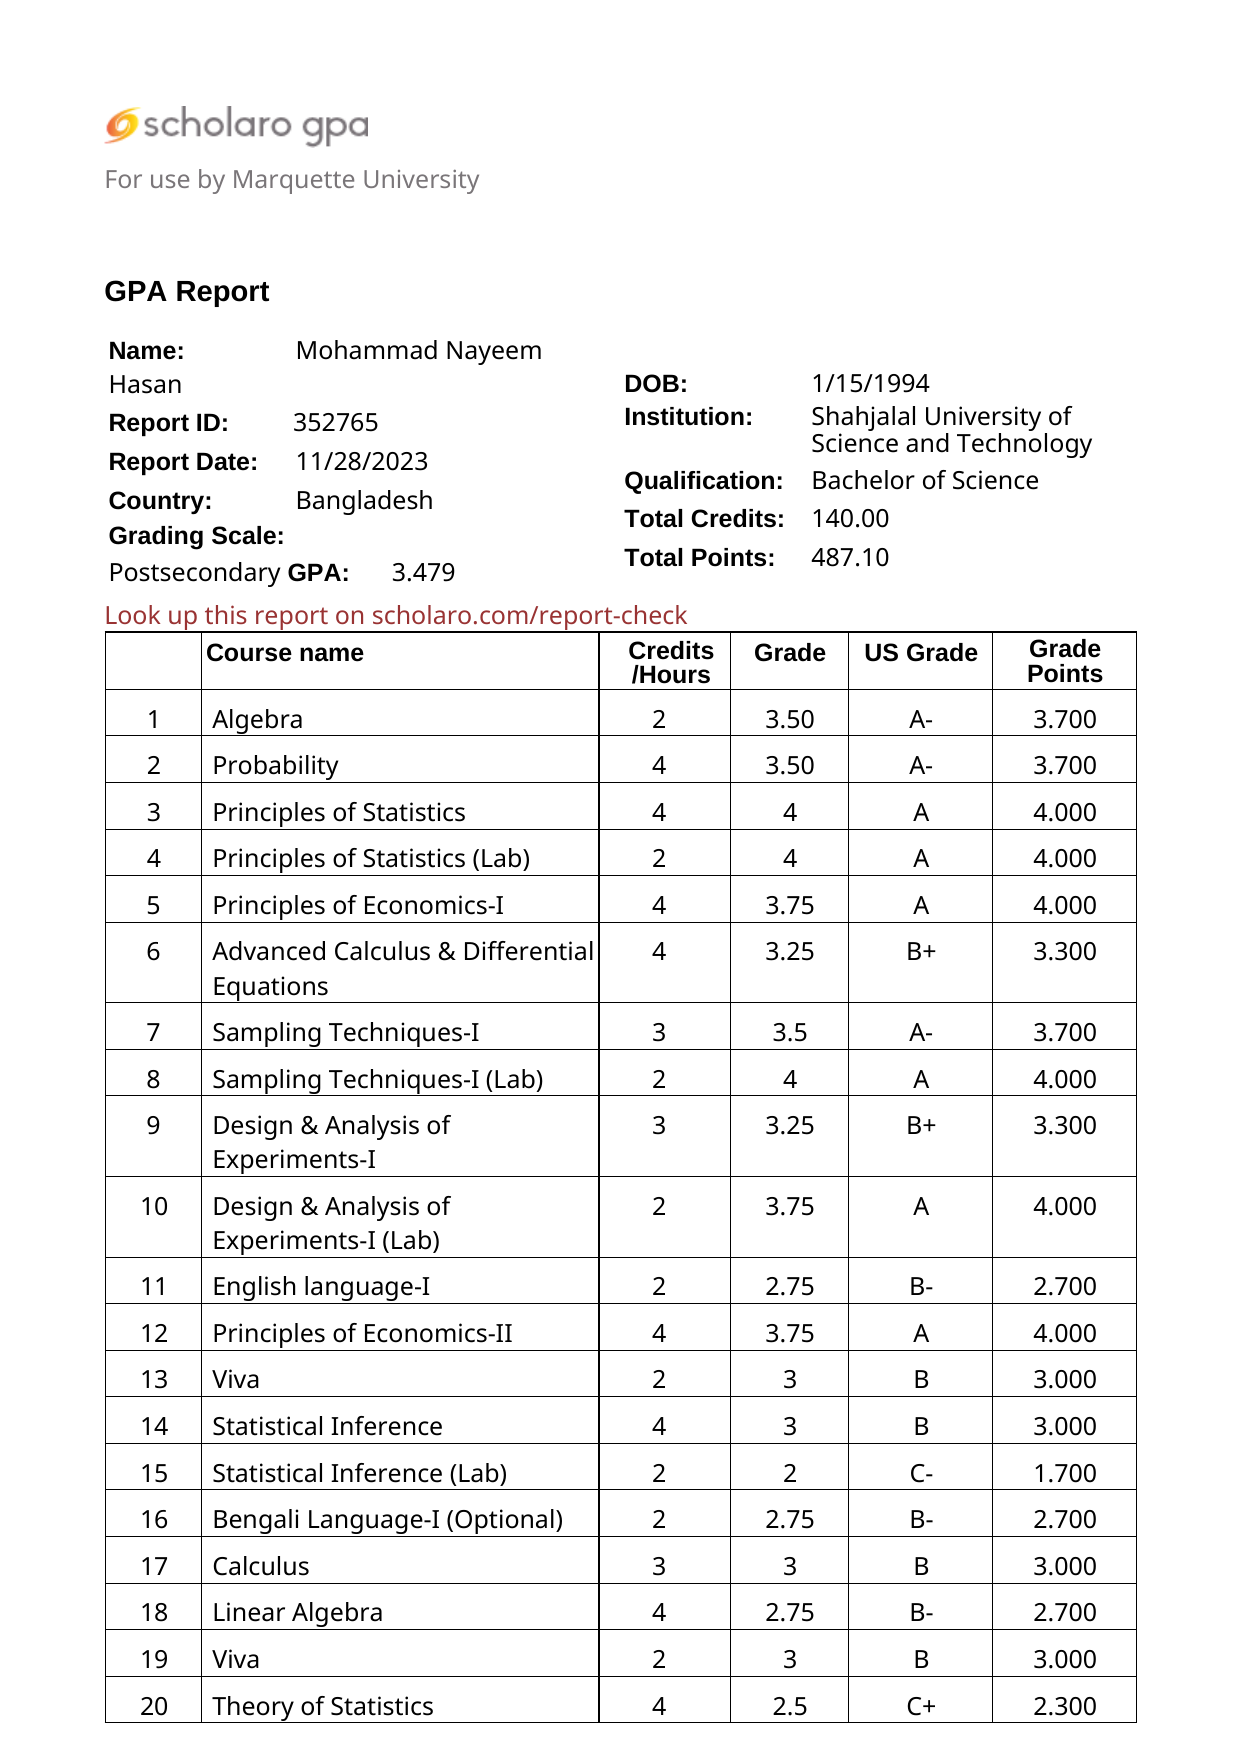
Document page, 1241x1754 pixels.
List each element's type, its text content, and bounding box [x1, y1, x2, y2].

table_header US Grade [849, 633, 992, 689]
table_cell 3 [106, 783, 201, 828]
table_cell 3 [731, 1351, 848, 1396]
table_cell 11 [106, 1258, 201, 1303]
table_cell Algebra [202, 690, 598, 735]
table_cell 3.25 [731, 1096, 848, 1176]
table_cell 4 [731, 783, 848, 828]
table_cell 2 [731, 1444, 848, 1489]
table_cell 2 [600, 1444, 730, 1489]
table_cell 3.300 [993, 923, 1136, 1002]
table_cell 1 [106, 690, 201, 735]
table_cell Principles of Statistics [202, 783, 598, 828]
table_cell 2 [600, 690, 730, 735]
text Total Points: 487.10 [624, 539, 1148, 574]
table_cell 17 [106, 1537, 201, 1582]
table_cell B- [849, 1258, 992, 1303]
text Report Date: 11/28/2023 Country: Bangladesh Grading Scale: Postsecondary GPA: 3.479 [108, 444, 461, 589]
text DOB: 1/15/1994 [624, 365, 1148, 399]
table_cell 2 [600, 1351, 730, 1396]
text Science and Technology [811, 431, 1148, 458]
table_cell 3 [600, 1096, 730, 1176]
table_header Grade Points [993, 633, 1136, 689]
table_cell 2 [600, 1177, 730, 1257]
table_cell 1.700 [993, 1444, 1136, 1489]
table_cell Advanced Calculus & Differential Equations [202, 923, 598, 1002]
table_cell 3.50 [731, 736, 848, 782]
table_cell 2 [600, 1630, 730, 1676]
table_cell 4.000 [993, 1050, 1136, 1095]
table_cell Bengali Language-I (Optional) [202, 1490, 598, 1536]
table_cell 3 [731, 1397, 848, 1443]
table_cell 16 [106, 1490, 201, 1536]
table_cell 4 [600, 1677, 730, 1722]
table_cell 14 [106, 1397, 201, 1443]
table_cell C+ [849, 1677, 992, 1722]
table_cell 10 [106, 1177, 201, 1257]
table_cell 4 [106, 830, 201, 875]
table_header Credits /Hours [600, 633, 730, 689]
table_cell C- [849, 1444, 992, 1489]
table_cell 2 [600, 1490, 730, 1536]
table_cell 2.75 [731, 1490, 848, 1536]
table_cell 3.700 [993, 1003, 1136, 1049]
table_cell B+ [849, 923, 992, 1002]
table_cell 3.000 [993, 1537, 1136, 1582]
table_cell 12 [106, 1304, 201, 1350]
table_cell 4 [600, 1304, 730, 1350]
table_cell 2.700 [993, 1258, 1136, 1303]
table_cell B [849, 1351, 992, 1396]
table_cell Sampling Techniques-I (Lab) [202, 1050, 598, 1095]
table_cell A- [849, 1003, 992, 1049]
table_cell 2.5 [731, 1677, 848, 1722]
table_cell 4 [600, 736, 730, 782]
table_cell 7 [106, 1003, 201, 1049]
table_cell 4.000 [993, 830, 1136, 875]
table_cell 5 [106, 876, 201, 922]
table_cell 3.5 [731, 1003, 848, 1049]
table_cell 20 [106, 1677, 201, 1722]
text Qualification: Bachelor of Science [624, 462, 1148, 496]
table_cell 3.300 [993, 1096, 1136, 1176]
table_cell 4.000 [993, 1304, 1136, 1350]
table_cell Principles of Economics-II [202, 1304, 598, 1350]
table_cell 4 [731, 1050, 848, 1095]
text Report ID: 352765 [108, 405, 607, 439]
table_cell 2 [106, 736, 201, 782]
table_cell Sampling Techniques-I [202, 1003, 598, 1049]
table_cell 3.000 [993, 1397, 1136, 1443]
table_cell Viva [202, 1630, 598, 1676]
table_cell Viva [202, 1351, 598, 1396]
text Name: Mohammad Nayeem Hasan [108, 332, 607, 401]
table_cell 3.75 [731, 1304, 848, 1350]
table_cell A [849, 1177, 992, 1257]
table_cell 4.000 [993, 783, 1136, 828]
table_cell 3 [600, 1537, 730, 1582]
table_cell B [849, 1397, 992, 1443]
picture [104, 106, 368, 148]
table_cell 4 [600, 783, 730, 828]
table_cell A [849, 783, 992, 828]
table_cell 4.000 [993, 876, 1136, 922]
table_header Grade [731, 633, 848, 689]
table_cell English language-I [202, 1258, 598, 1303]
table_cell Statistical Inference (Lab) [202, 1444, 598, 1489]
table_cell 13 [106, 1351, 201, 1396]
table_cell A [849, 1050, 992, 1095]
table_cell A- [849, 690, 992, 735]
table_cell B [849, 1537, 992, 1582]
table_cell Linear Algebra [202, 1584, 598, 1629]
text Institution: Shahjalal University of [624, 404, 1148, 431]
table_cell 2.75 [731, 1584, 848, 1629]
table_cell 3.75 [731, 1177, 848, 1257]
table_cell 4 [600, 1397, 730, 1443]
table_cell 19 [106, 1630, 201, 1676]
text For use by Marquette University [104, 162, 1148, 196]
table_cell Calculus [202, 1537, 598, 1582]
table_cell A- [849, 736, 992, 782]
table_header Course name [202, 633, 598, 689]
table_cell Theory of Statistics [202, 1677, 598, 1722]
table_cell B [849, 1630, 992, 1676]
table_cell 3 [731, 1630, 848, 1676]
table_cell 3.700 [993, 736, 1136, 782]
table_cell 3.000 [993, 1351, 1136, 1396]
table_cell 4.000 [993, 1177, 1136, 1257]
table_cell 15 [106, 1444, 201, 1489]
table_cell 2.75 [731, 1258, 848, 1303]
table_cell 2 [600, 1258, 730, 1303]
table_cell B+ [849, 1096, 992, 1176]
table_cell 8 [106, 1050, 201, 1095]
table_cell B- [849, 1584, 992, 1629]
table_cell 4 [600, 876, 730, 922]
table_cell 2 [600, 1050, 730, 1095]
table_cell 18 [106, 1584, 201, 1629]
table_cell 4 [600, 1584, 730, 1629]
table_header [106, 633, 201, 689]
title GPA Report [104, 274, 607, 308]
table_cell 4 [731, 830, 848, 875]
table_cell 6 [106, 923, 201, 1002]
table_cell 9 [106, 1096, 201, 1176]
table_cell Design & Analysis of Experiments-I (Lab) [202, 1177, 598, 1257]
table_cell 2.700 [993, 1490, 1136, 1536]
table_cell 2 [600, 830, 730, 875]
table_cell 2.700 [993, 1584, 1136, 1629]
table_cell 3.700 [993, 690, 1136, 735]
table_cell Probability [202, 736, 598, 782]
table_cell 4 [600, 923, 730, 1002]
table_cell A [849, 830, 992, 875]
table_cell 3.50 [731, 690, 848, 735]
table_cell B- [849, 1490, 992, 1536]
table_cell 2.300 [993, 1677, 1136, 1722]
table_cell A [849, 1304, 992, 1350]
table_cell Statistical Inference [202, 1397, 598, 1443]
table_cell Principles of Statistics (Lab) [202, 830, 598, 875]
table_cell Design & Analysis of Experiments-I [202, 1096, 598, 1176]
table_cell Principles of Economics-I [202, 876, 598, 922]
table_cell 3 [600, 1003, 730, 1049]
table_cell 3.000 [993, 1630, 1136, 1676]
table_cell 3.25 [731, 923, 848, 1002]
table_cell 3.75 [731, 876, 848, 922]
table_cell 3 [731, 1537, 848, 1582]
table_cell A [849, 876, 992, 922]
text Total Credits: 140.00 [624, 501, 1148, 535]
text Look up this report on scholaro.com/report-check [104, 597, 1148, 631]
